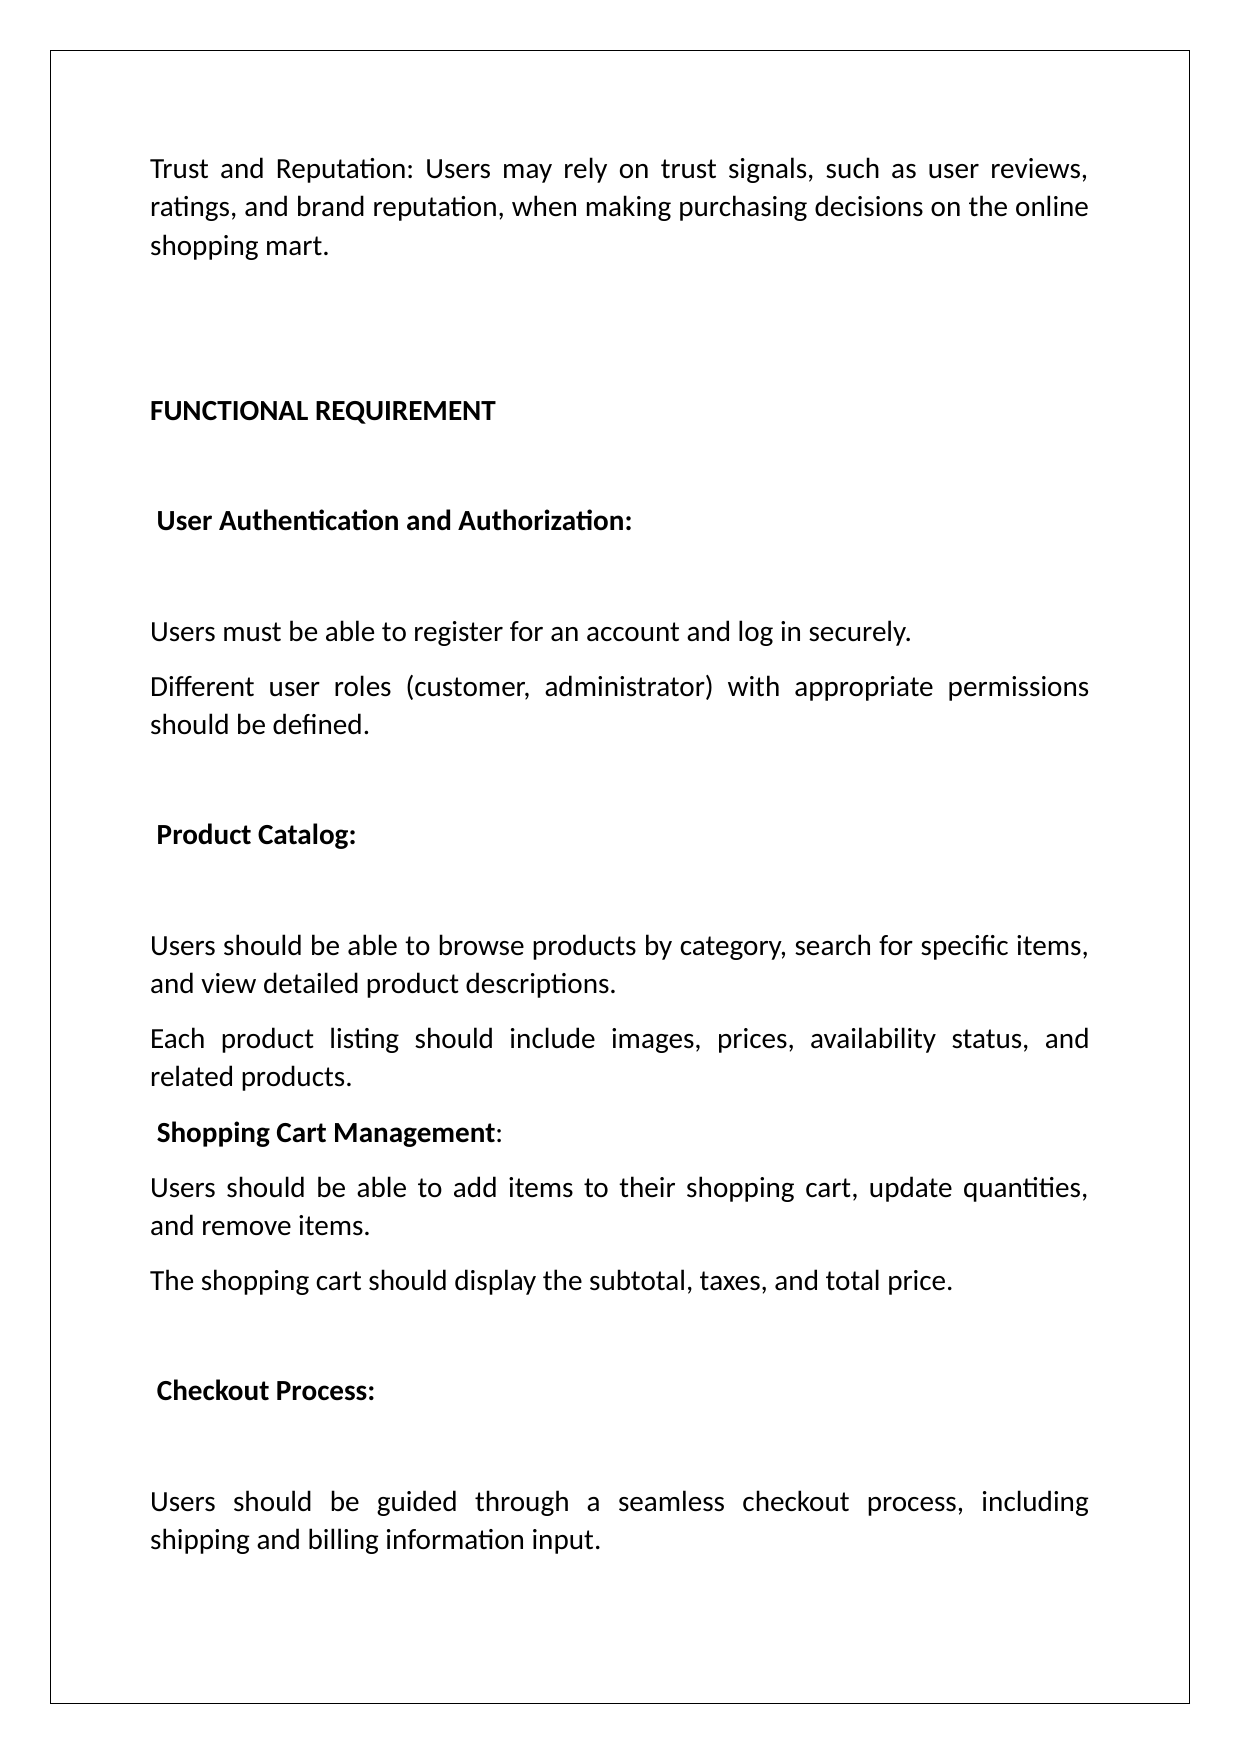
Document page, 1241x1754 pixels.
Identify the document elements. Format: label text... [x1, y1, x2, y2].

text Checkout Process: [150, 1372, 1090, 1408]
text Shopping Cart Management: [150, 1114, 1090, 1149]
text Trust and Reputation: Users may rely on trust signals, such as user reviews, ratings, and brand reputation, when making purchasing decisions on the online shopping mart. [150, 150, 1090, 262]
text Users should be able to add items to their shopping cart, update quantities, and remove items. [150, 1169, 1090, 1243]
text FUNCTIONAL REQUIREMENT [150, 392, 1090, 428]
text Product Catalog: [150, 816, 1090, 852]
text The shopping cart should display the subtotal, taxes, and total price. [150, 1262, 1090, 1298]
text Different user roles (customer, administrator) with appropriate permissions should be defined. [150, 668, 1090, 742]
text Users should be guided through a seamless checkout process, including shipping and billing information input. [150, 1483, 1090, 1557]
text Each product listing should include images, prices, availability status, and related products. [150, 1020, 1090, 1094]
text Users must be able to register for an account and log in securely. [150, 613, 1090, 648]
text User Authentication and Authorization: [150, 502, 1090, 538]
text Users should be able to browse products by category, search for specific items, and view detailed product descriptions. [150, 927, 1090, 1001]
